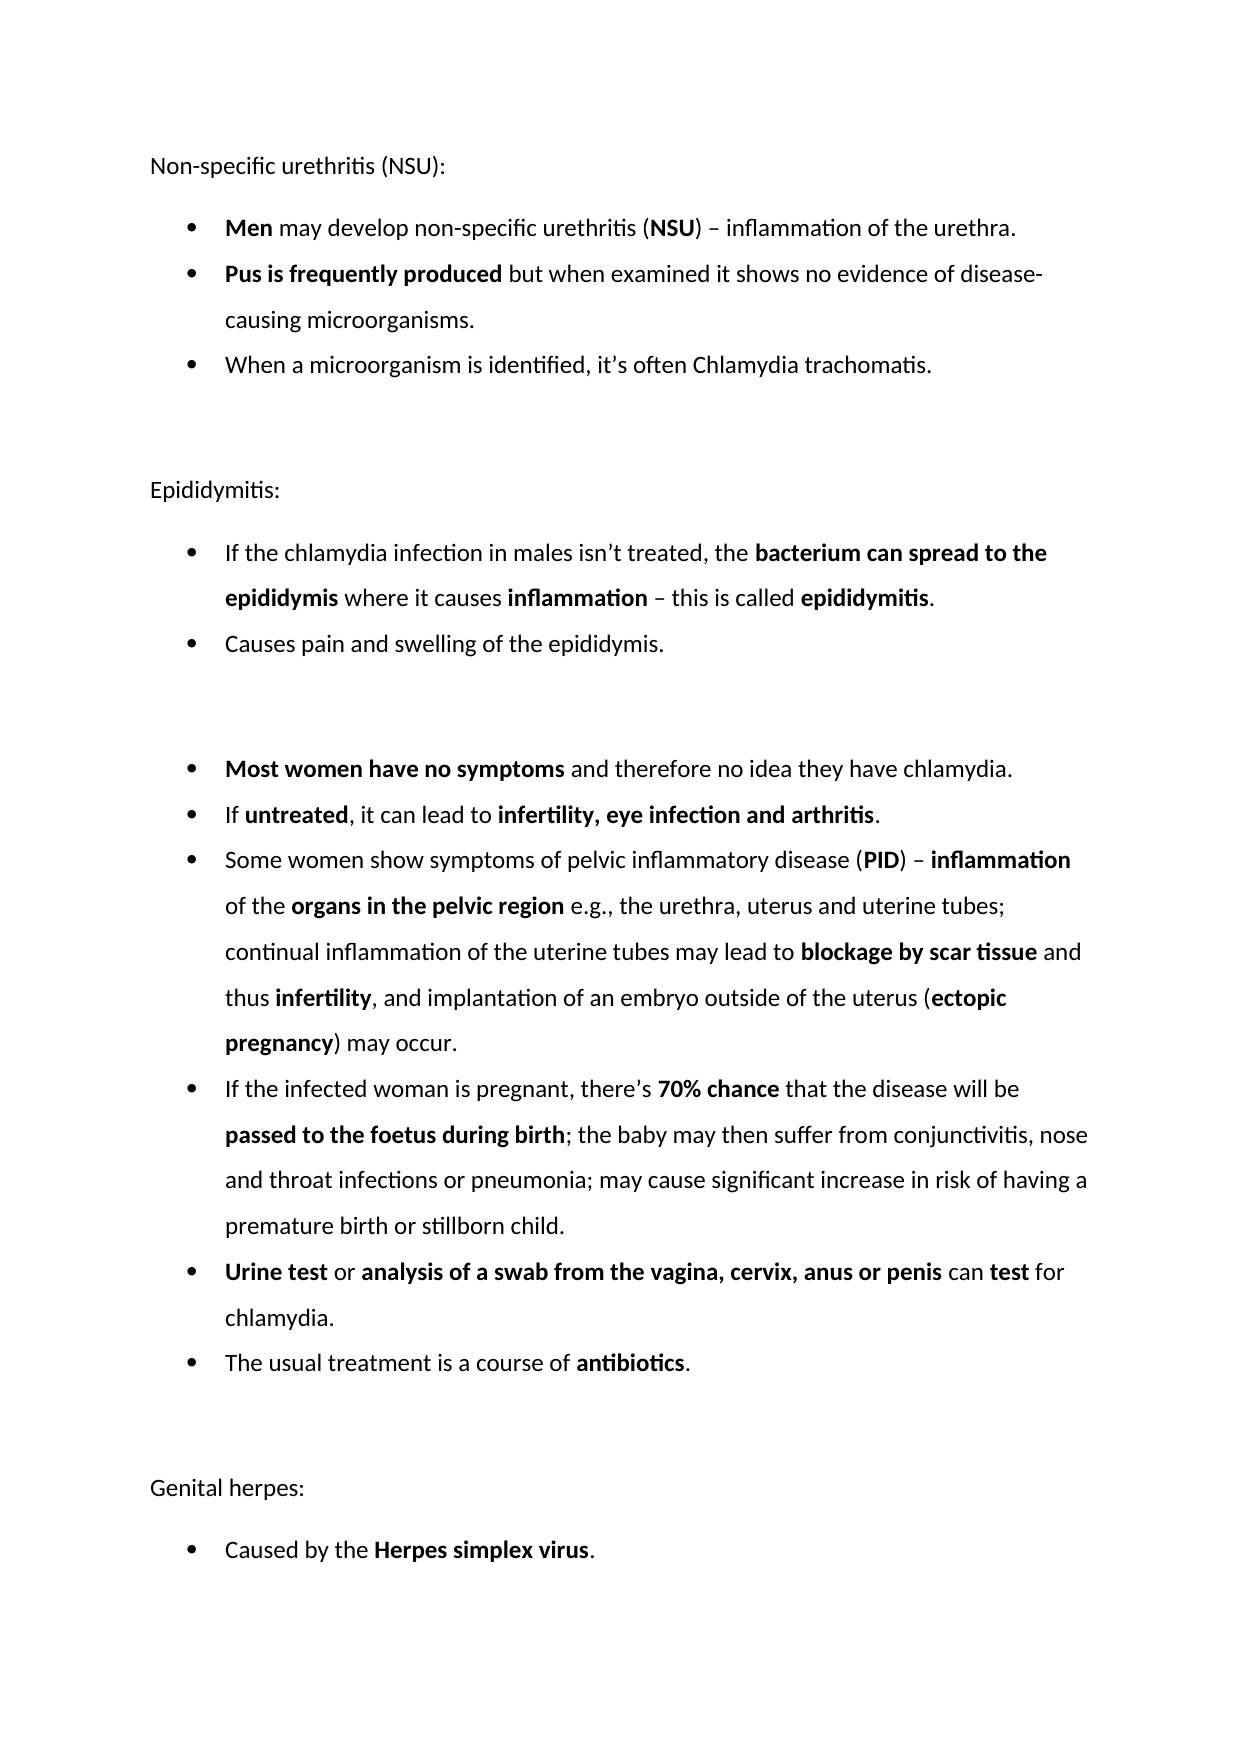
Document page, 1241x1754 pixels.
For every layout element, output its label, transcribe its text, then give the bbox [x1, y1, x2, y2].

list Pus is frequently produced but when examined it shows no evidence of disease-causing microorganisms. [187, 258, 1090, 334]
list Most women have no symptoms and therefore no idea they have chlamydia. [187, 753, 1090, 783]
list If untreated, it can lead to infertility, eye infection and arthritis. [187, 799, 1090, 829]
list Causes pain and swelling of the epididymis. [187, 628, 1090, 659]
list If the infected woman is pregnant, there’s 70% chance that the disease will be passed to the foetus during birth; the baby may then suffer from conjunctivitis, nose and throat infections or pneumonia; may cause significant increase in risk of having a premature birth or stillborn child. [187, 1073, 1090, 1241]
text Genital herpes: [150, 1472, 1090, 1503]
list Caused by the Herpes simplex virus. [187, 1535, 1090, 1565]
list Urine test or analysis of a swab from the vagina, cervix, anus or penis can test for chlamydia. [187, 1256, 1090, 1332]
list Some women show symptoms of pelvic inflammatory disease (PID) – inflammation of the organs in the pelvic region e.g., the urethra, uterus and uterine tubes; continual inflammation of the uterine tubes may lead to blockage by scar tissue and thus infertility, and implantation of an embryo outside of the uterus (ectopic pregnancy) may occur. [187, 844, 1090, 1058]
list When a microorganism is identified, it’s often Chlamydia trachomatis. [187, 349, 1090, 380]
text Non-specific urethritis (NSU): [150, 150, 1090, 181]
text Epididymitis: [150, 474, 1090, 505]
list Men may develop non-specific urethritis (NSU) – inflammation of the urethra. [187, 212, 1090, 243]
list The usual treatment is a course of antibiotics. [187, 1347, 1090, 1378]
list If the chlamydia infection in males isn’t treated, the bacterium can spread to the epididymis where it causes inflammation – this is called epididymitis. [187, 537, 1090, 613]
